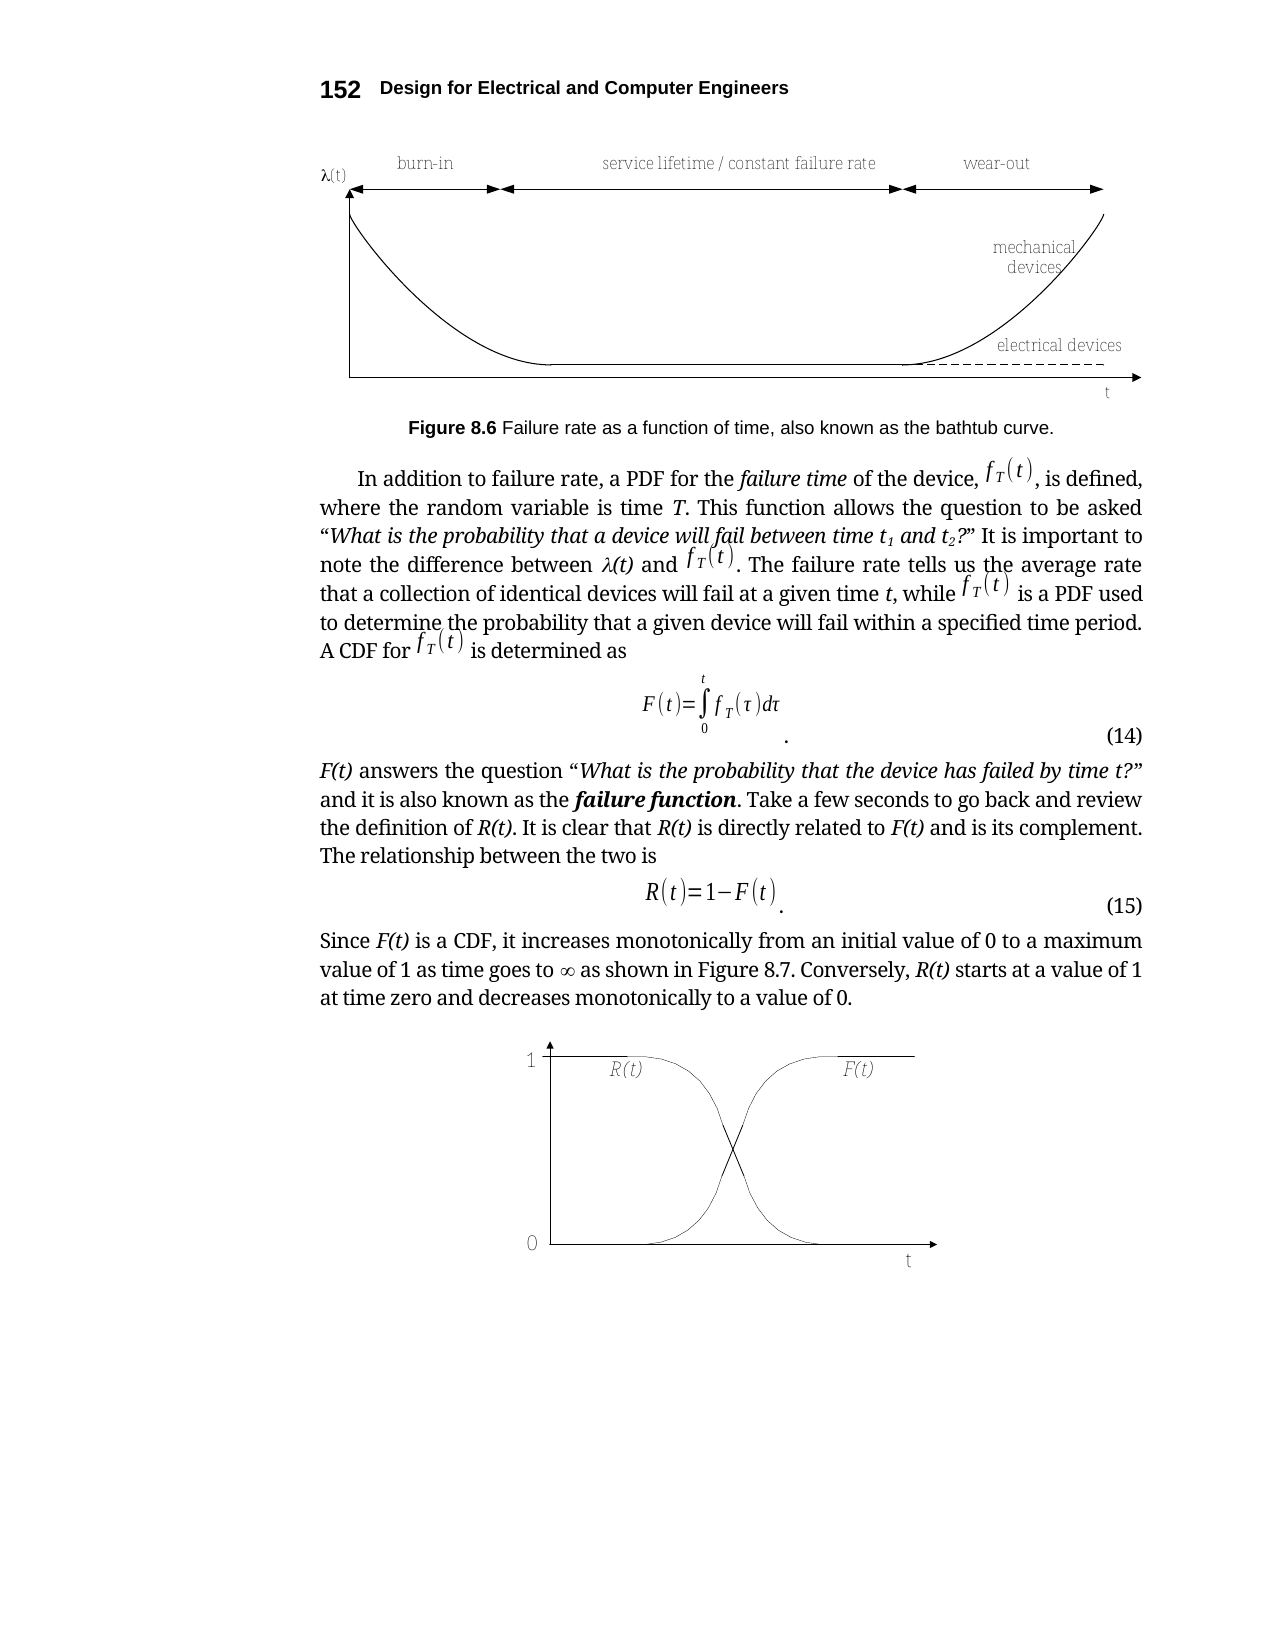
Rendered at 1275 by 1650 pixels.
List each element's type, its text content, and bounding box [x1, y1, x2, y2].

text . (14) [319, 671, 1143, 750]
text Figure 8.6 Failure rate as a function of time, also known as the bathtub curve. [319, 417, 1143, 439]
text F(t) answers the question “What is the probability that the device has failed by time t?” and it is also known as the failure function. Take a few seconds to go back and review the definition of R(t). It is clear that R(t) is directly related to F(t) and is its complement. The relationship between the two is [319, 756, 1143, 870]
text In addition to failure rate, a PDF for the failure time of the device, , is defined, where the random variable is time T. This function allows the question to be asked “What is the probability that a device will fail between time t1 and t2?” It is important to note the difference between (t) and . The failure rate tells us the average rate that a collection of identical devices will fail at a given time t, while is a PDF used to determine the probability that a given device will fail within a specified time period. A CDF for is determined as [319, 464, 1143, 664]
text Since F(t) is a CDF, it increases monotonically from an initial value of 0 to a maximum value of 1 as time goes to as shown in Figure 8.7. Conversely, R(t) starts at a value of 1 at time zero and decreases monotonically to a value of 0. [319, 926, 1143, 1012]
text . (15) [319, 876, 1143, 920]
